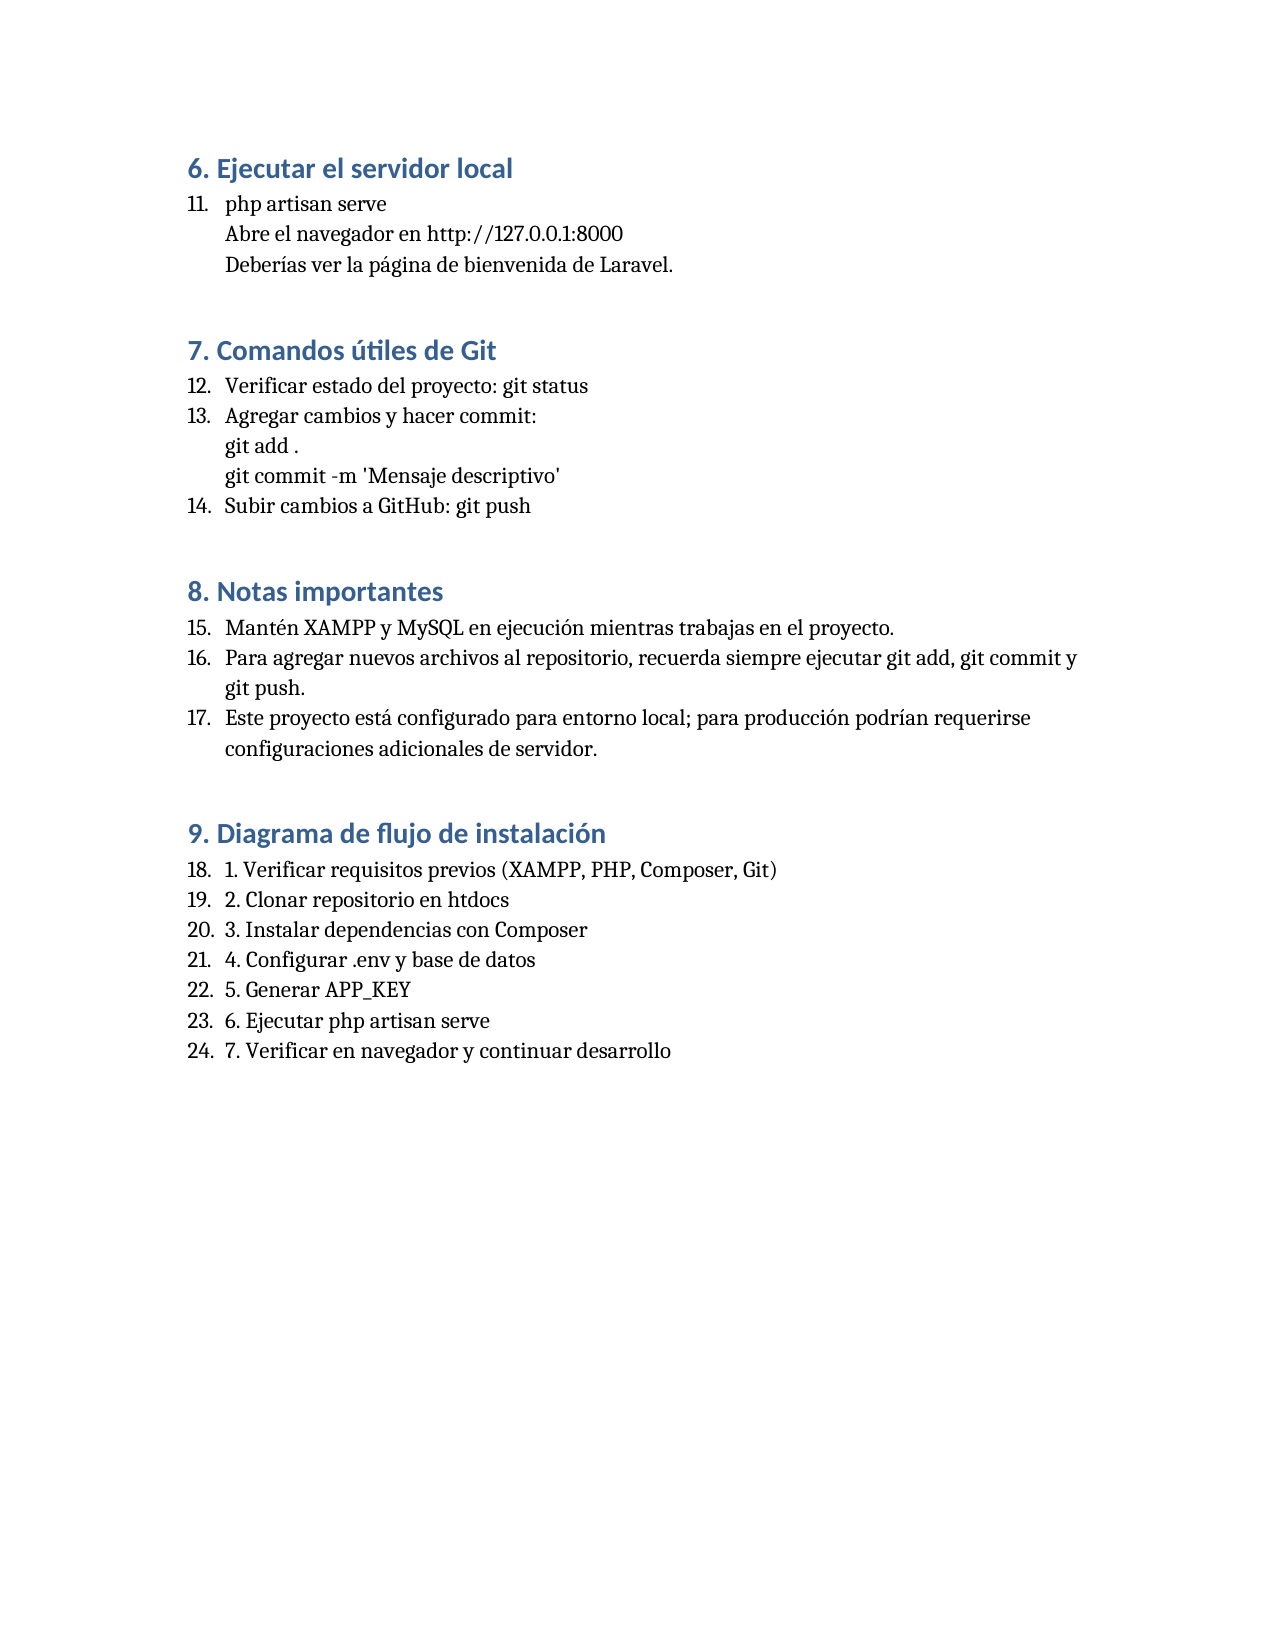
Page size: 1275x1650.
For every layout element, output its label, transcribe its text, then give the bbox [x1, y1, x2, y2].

list 5. Generar APP_KEY [187, 977, 1087, 1004]
subtitle 7. Comandos útiles de Git [187, 332, 1087, 367]
list Subir cambios a GitHub: git push [187, 493, 1087, 520]
list Para agregar nuevos archivos al repositorio, recuerda siempre ejecutar git add, git commit y git push. [187, 645, 1087, 701]
list 7. Verificar en navegador y continuar desarrollo [187, 1038, 1087, 1064]
list 2. Clonar repositorio en htdocs [187, 887, 1087, 913]
list Agregar cambios y hacer commit: git add . git commit -m 'Mensaje descriptivo' [187, 403, 1087, 489]
list Este proyecto está configurado para entorno local; para producción podrían requerirse configuraciones adicionales de servidor. [187, 705, 1087, 762]
subtitle 8. Notas importantes [187, 573, 1087, 609]
list Mantén XAMPP y MySQL en ejecución mientras trabajas en el proyecto. [187, 614, 1087, 641]
list 3. Instalar dependencias con Composer [187, 917, 1087, 943]
list 4. Configurar .env y base de datos [187, 947, 1087, 973]
list 1. Verificar requisitos previos (XAMPP, PHP, Composer, Git) [187, 856, 1087, 883]
list Verificar estado del proyecto: git status [187, 372, 1087, 399]
subtitle 6. Ejecutar el servidor local [187, 150, 1087, 186]
list 6. Ejecutar php artisan serve [187, 1007, 1087, 1034]
list php artisan serve Abre el navegador en http://127.0.0.1:8000 Deberías ver la página de bienvenida de Laravel. [187, 191, 1087, 278]
subtitle 9. Diagrama de flujo de instalación [187, 816, 1087, 851]
